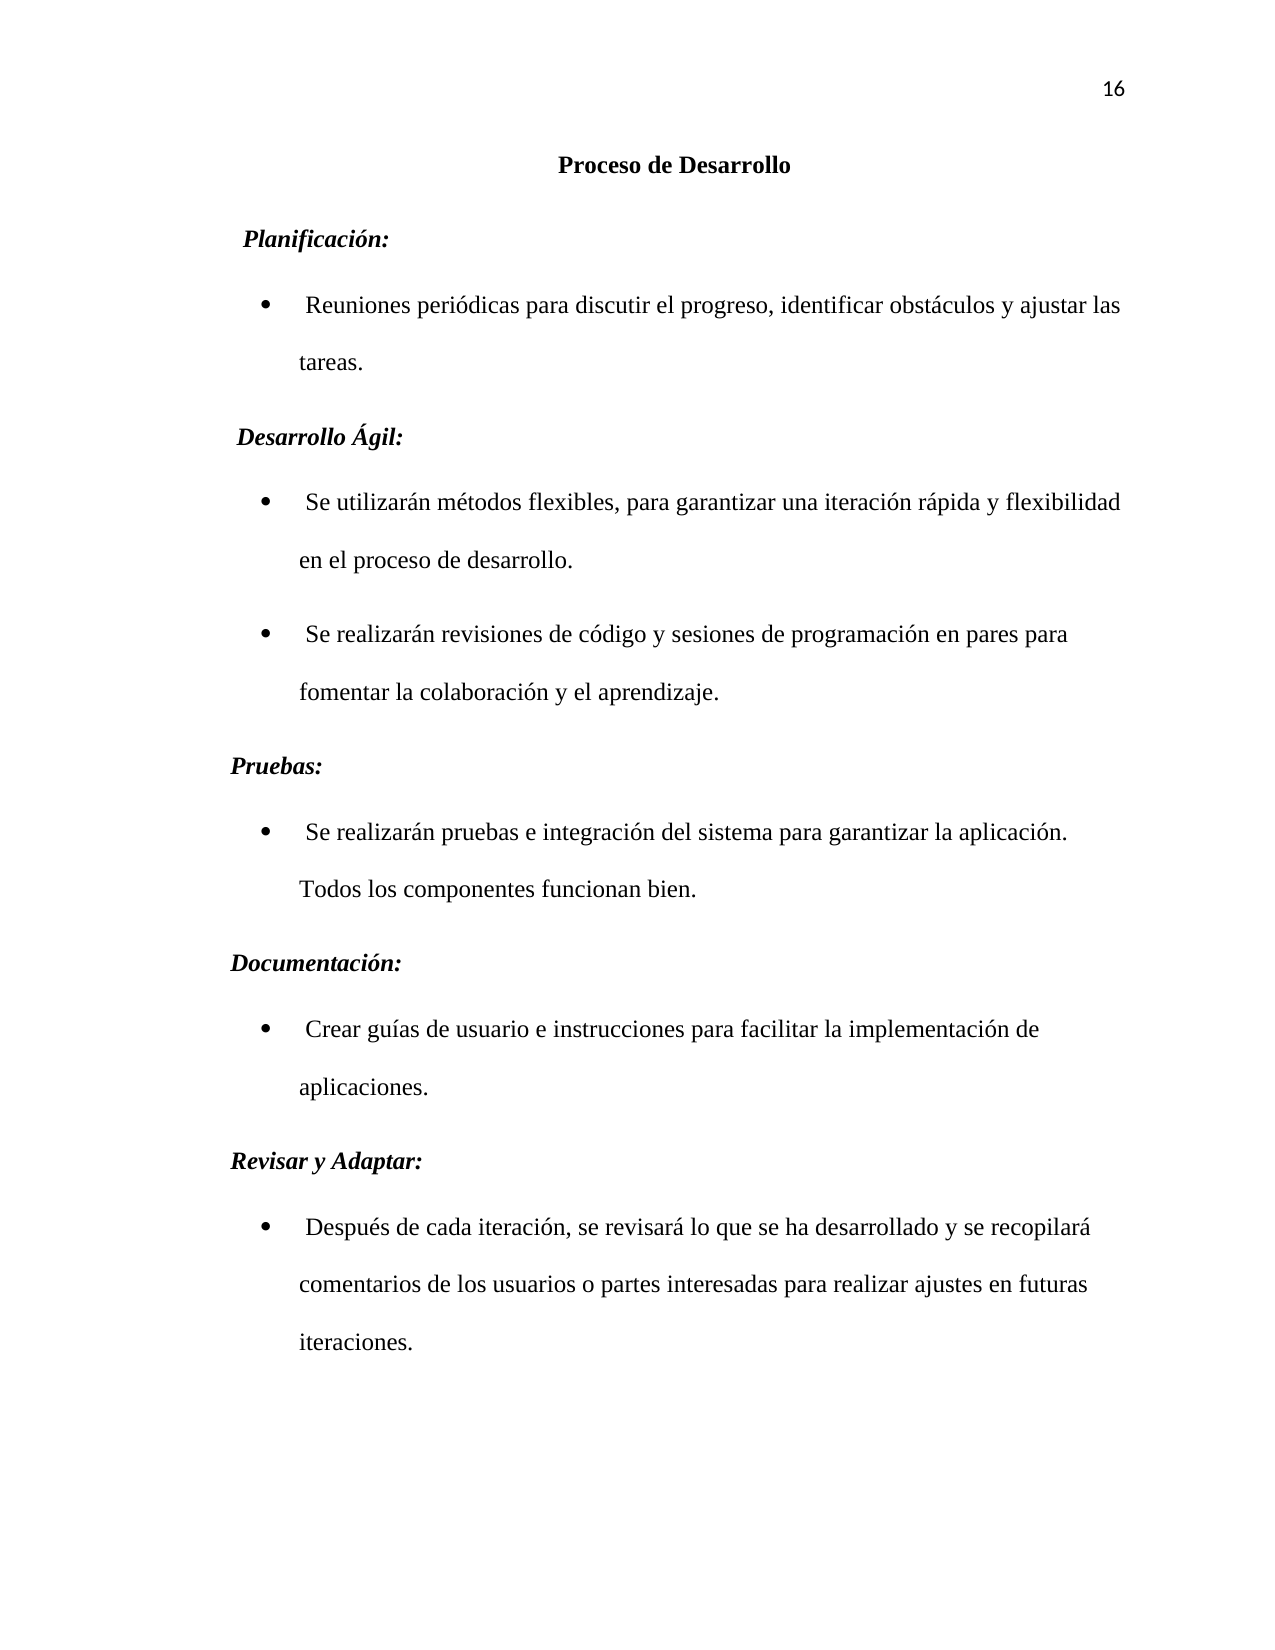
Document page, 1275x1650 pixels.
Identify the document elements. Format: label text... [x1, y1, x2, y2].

subtitle Pruebas: [150, 751, 1125, 779]
subtitle Documentación: [150, 948, 1125, 977]
subtitle Proceso de Desarrollo [150, 150, 1125, 179]
subtitle Revisar y Adaptar: [150, 1146, 1125, 1174]
subtitle Planificación: [150, 224, 1125, 253]
list Crear guías de usuario e instrucciones para facilitar la implementación de aplicaciones. [261, 1014, 1125, 1100]
list Se utilizarán métodos flexibles, para garantizar una iteración rápida y flexibilidad en el proceso de desarrollo. [261, 487, 1125, 574]
list Se realizarán revisiones de código y sesiones de programación en pares para fomentar la colaboración y el aprendizaje. [261, 619, 1125, 705]
list Se realizarán pruebas e integración del sistema para garantizar la aplicación. Todos los componentes funcionan bien. [261, 817, 1125, 903]
list Después de cada iteración, se revisará lo que se ha desarrollado y se recopilará comentarios de los usuarios o partes interesadas para realizar ajustes en futuras iteraciones. [261, 1212, 1125, 1355]
list Reuniones periódicas para discutir el progreso, identificar obstáculos y ajustar las tareas. [261, 290, 1125, 376]
subtitle Desarrollo Ágil: [150, 422, 1125, 450]
